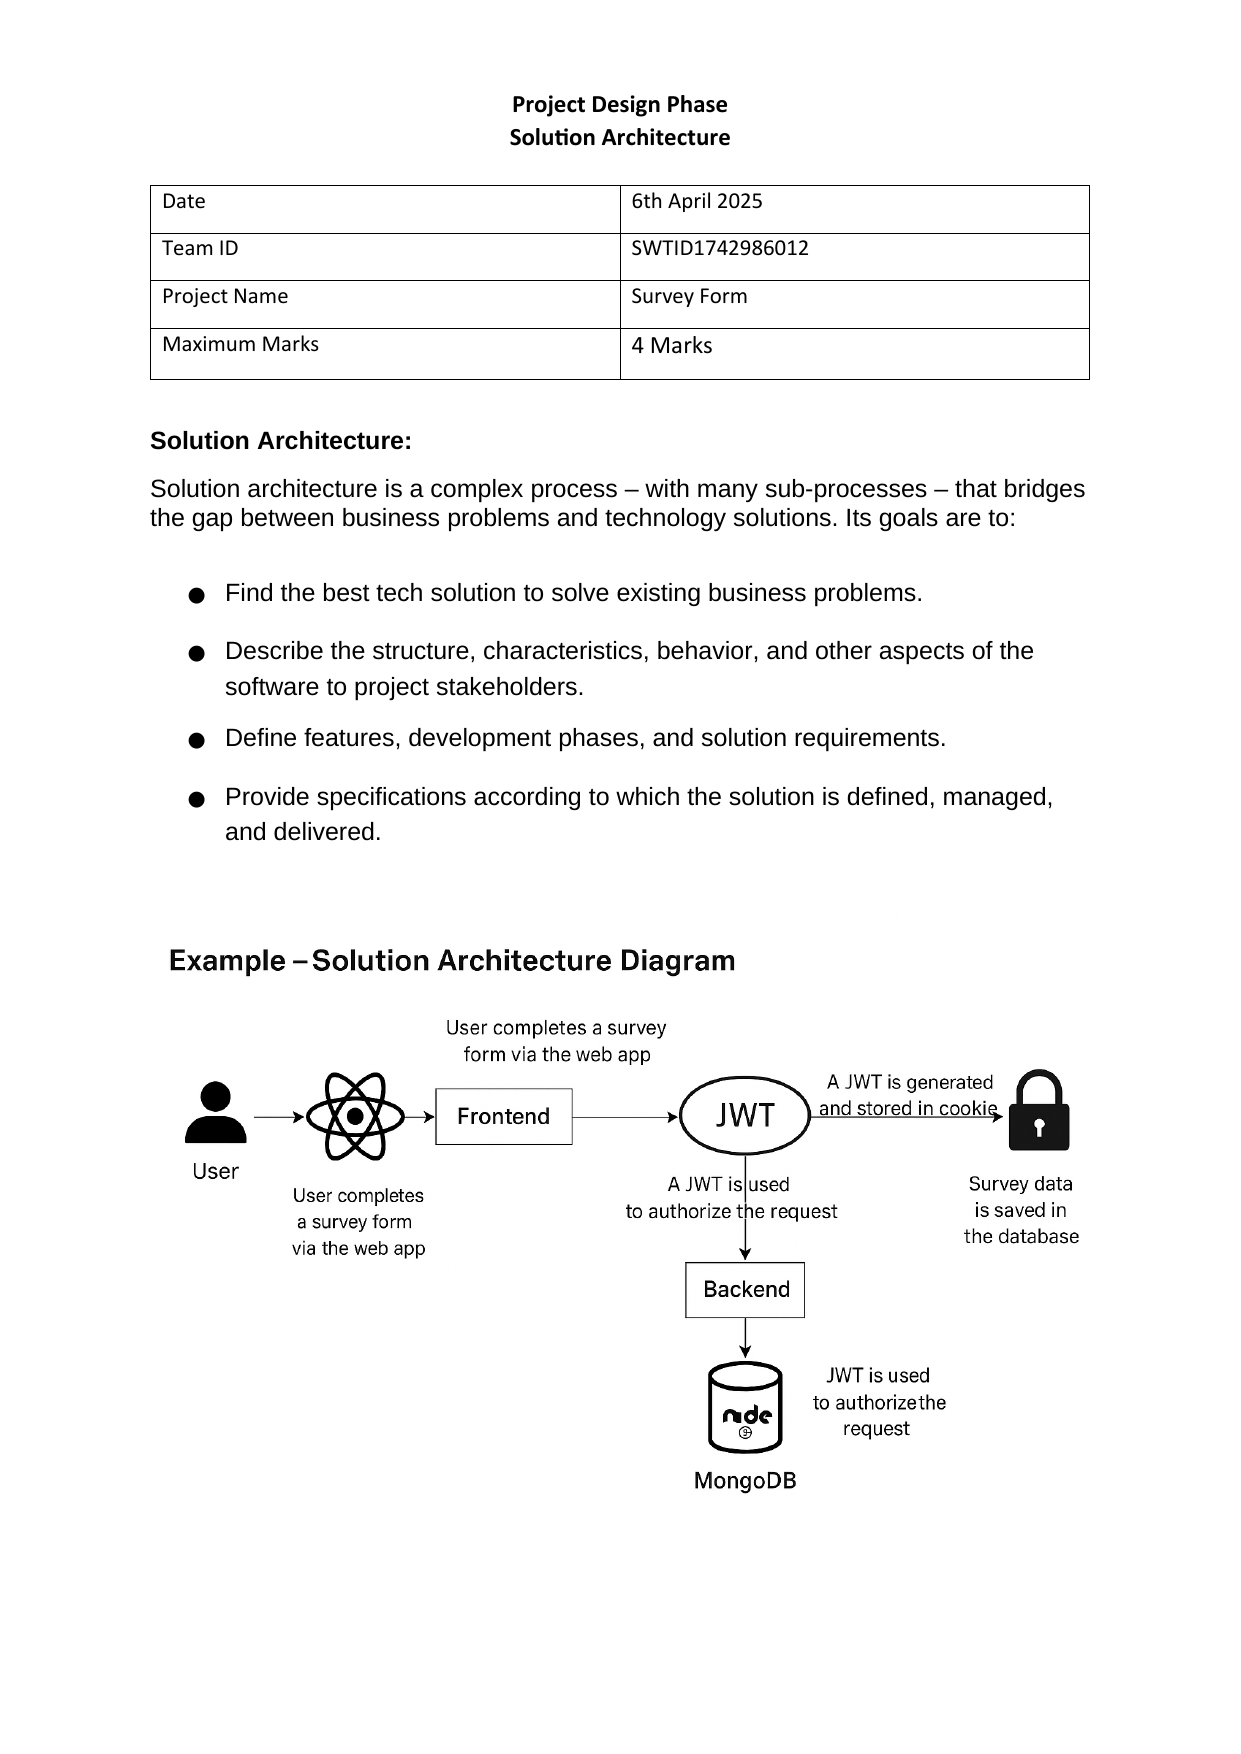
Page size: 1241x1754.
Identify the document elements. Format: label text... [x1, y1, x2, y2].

table_cell Survey Form [621, 281, 1089, 328]
list Find the best tech solution to solve existing business problems. [187, 571, 1090, 613]
text Solution Architecture [150, 122, 1090, 152]
table_cell SWTID1742986012 [621, 234, 1089, 280]
table_cell Maximum Marks [151, 329, 620, 378]
picture [150, 908, 1091, 1536]
list Provide specifications according to which the solution is defined, managed, and delivered. [187, 774, 1090, 846]
table_cell 4 Marks [621, 329, 1089, 378]
list Define features, development phases, and solution requirements. [187, 716, 1090, 759]
list Describe the structure, characteristics, behavior, and other aspects of the software to project stakeholders. [187, 629, 1090, 700]
table_header Date [151, 186, 620, 232]
table_cell Project Name [151, 281, 620, 328]
table_header 6th April 2025 [621, 186, 1089, 232]
table_cell Team ID [151, 234, 620, 280]
text Solution architecture is a complex process – with many sub-processes – that bridges the gap between business problems and technology solutions. Its goals are to: [150, 474, 1090, 532]
text Project Design Phase [150, 89, 1090, 119]
text Solution Architecture: [150, 426, 1090, 455]
